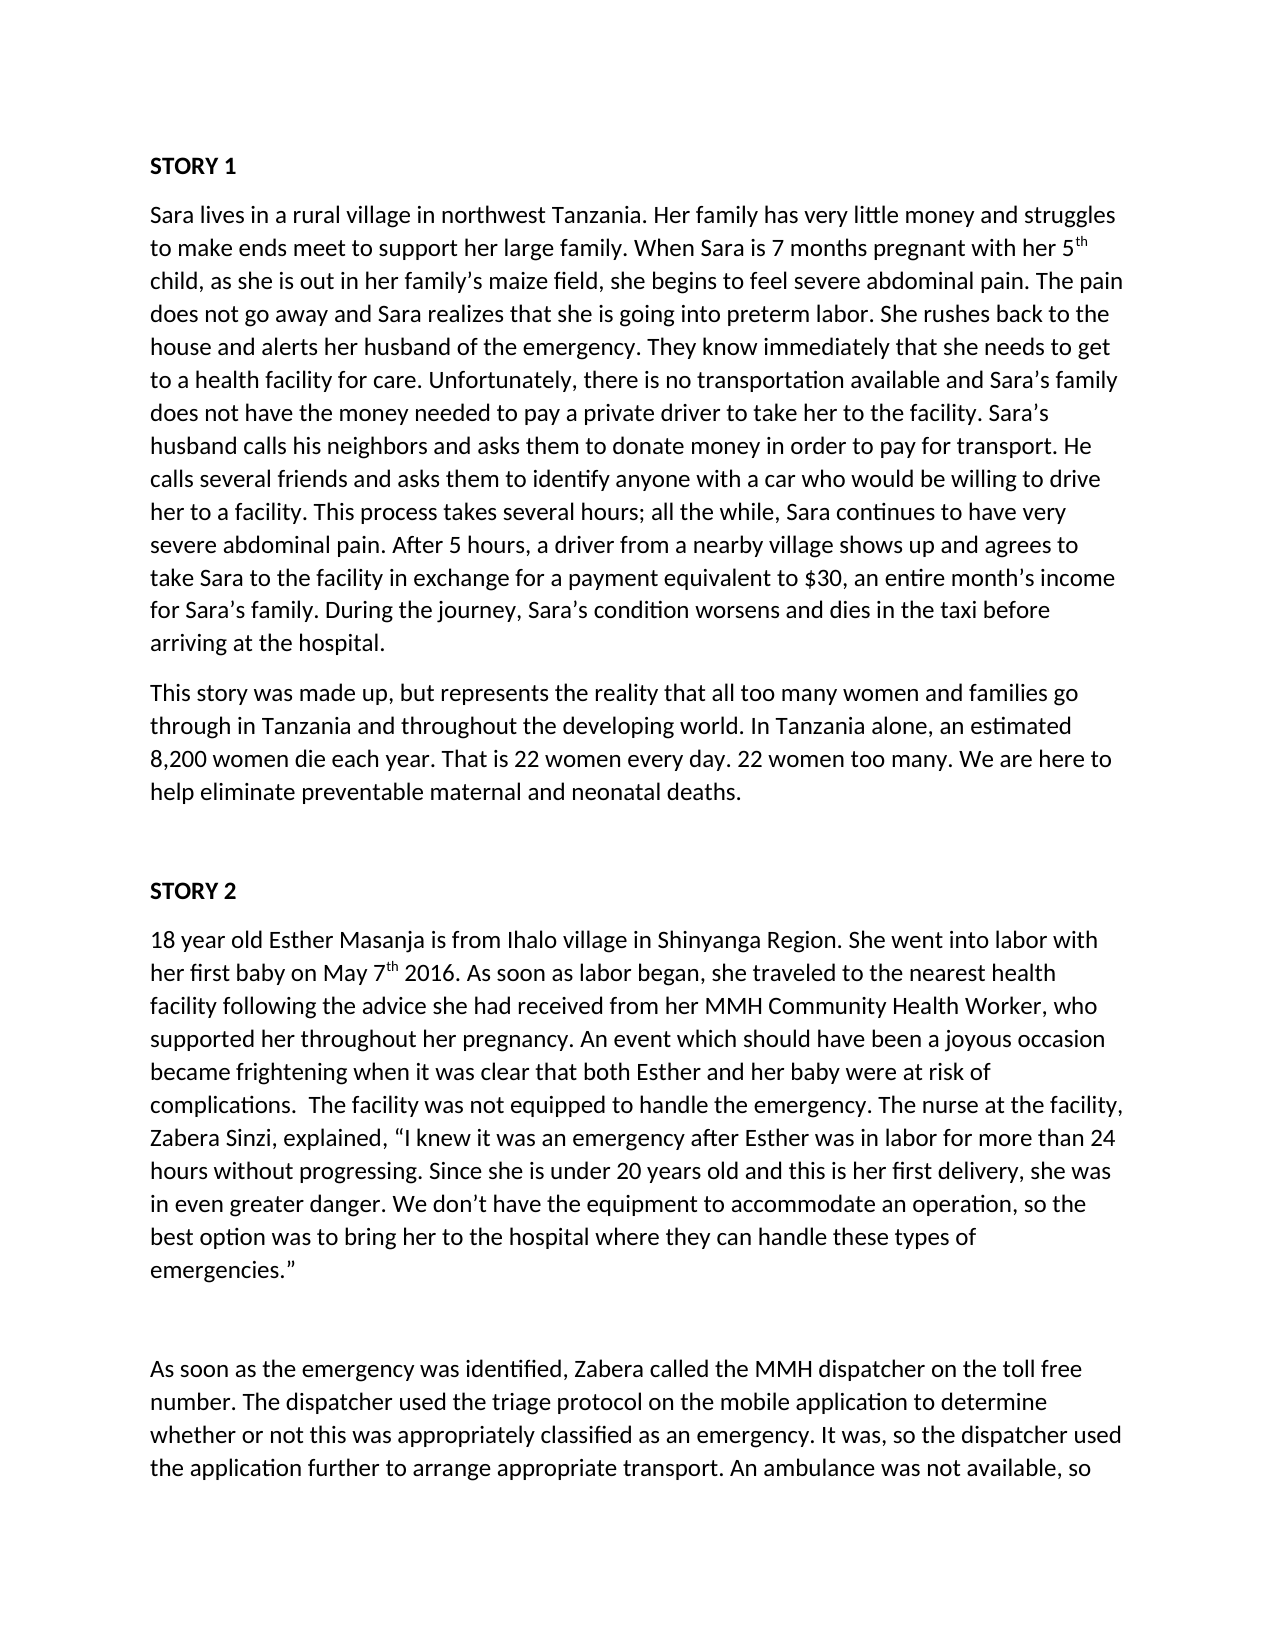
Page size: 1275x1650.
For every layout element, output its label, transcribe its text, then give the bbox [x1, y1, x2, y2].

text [150, 1353, 1125, 1482]
text STORY 2 [150, 875, 1125, 906]
text Sara lives in a rural village in northwest Tanzania. Her family has very little money and struggles to make ends meet to support her large family. When Sara is 7 months pregnant with her 5th child, as she is out in her family’s maize field, she begins to feel severe abdominal pain. The pain does not go away and Sara realizes that she is going into preterm labor. She rushes back to the house and alerts her husband of the emergency. They know immediately that she needs to get to a health facility for care. Unfortunately, there is no transportation available and Sara’s family does not have the money needed to pay a private driver to take her to the facility. Sara’s husband calls his neighbors and asks them to donate money in order to pay for transport. He calls several friends and asks them to identify anyone with a car who would be willing to drive her to a facility. This process takes several hours; all the while, Sara continues to have very severe abdominal pain. After 5 hours, a driver from a nearby village shows up and agrees to take Sara to the facility in exchange for a payment equivalent to $30, an entire month’s income for Sara’s family. During the journey, Sara’s condition worsens and dies in the taxi before arriving at the hospital. [150, 199, 1125, 658]
text This story was made up, but represents the reality that all too many women and families go through in Tanzania and throughout the developing world. In Tanzania alone, an estimated 8,200 women die each year. That is 22 women every day. 22 women too many. We are here to help eliminate preventable maternal and neonatal deaths. [150, 677, 1125, 806]
text STORY 1 [150, 150, 1125, 181]
text 18 year old Esther Masanja is from Ihalo village in Shinyanga Region. She went into labor with her first baby on May 7th 2016. As soon as labor began, she traveled to the nearest health facility following the advice she had received from her MMH Community Health Worker, who supported her throughout her pregnancy. An event which should have been a joyous occasion became frightening when it was clear that both Esther and her baby were at risk of complications. The facility was not equipped to handle the emergency. The nurse at the facility, Zabera Sinzi, explained, “I knew it was an emergency after Esther was in labor for more than 24 hours without progressing. Since she is under 20 years old and this is her first delivery, she was in even greater danger. We don’t have the equipment to accommodate an operation, so the best option was to bring her to the hospital where they can handle these types of emergencies.” [150, 924, 1125, 1284]
